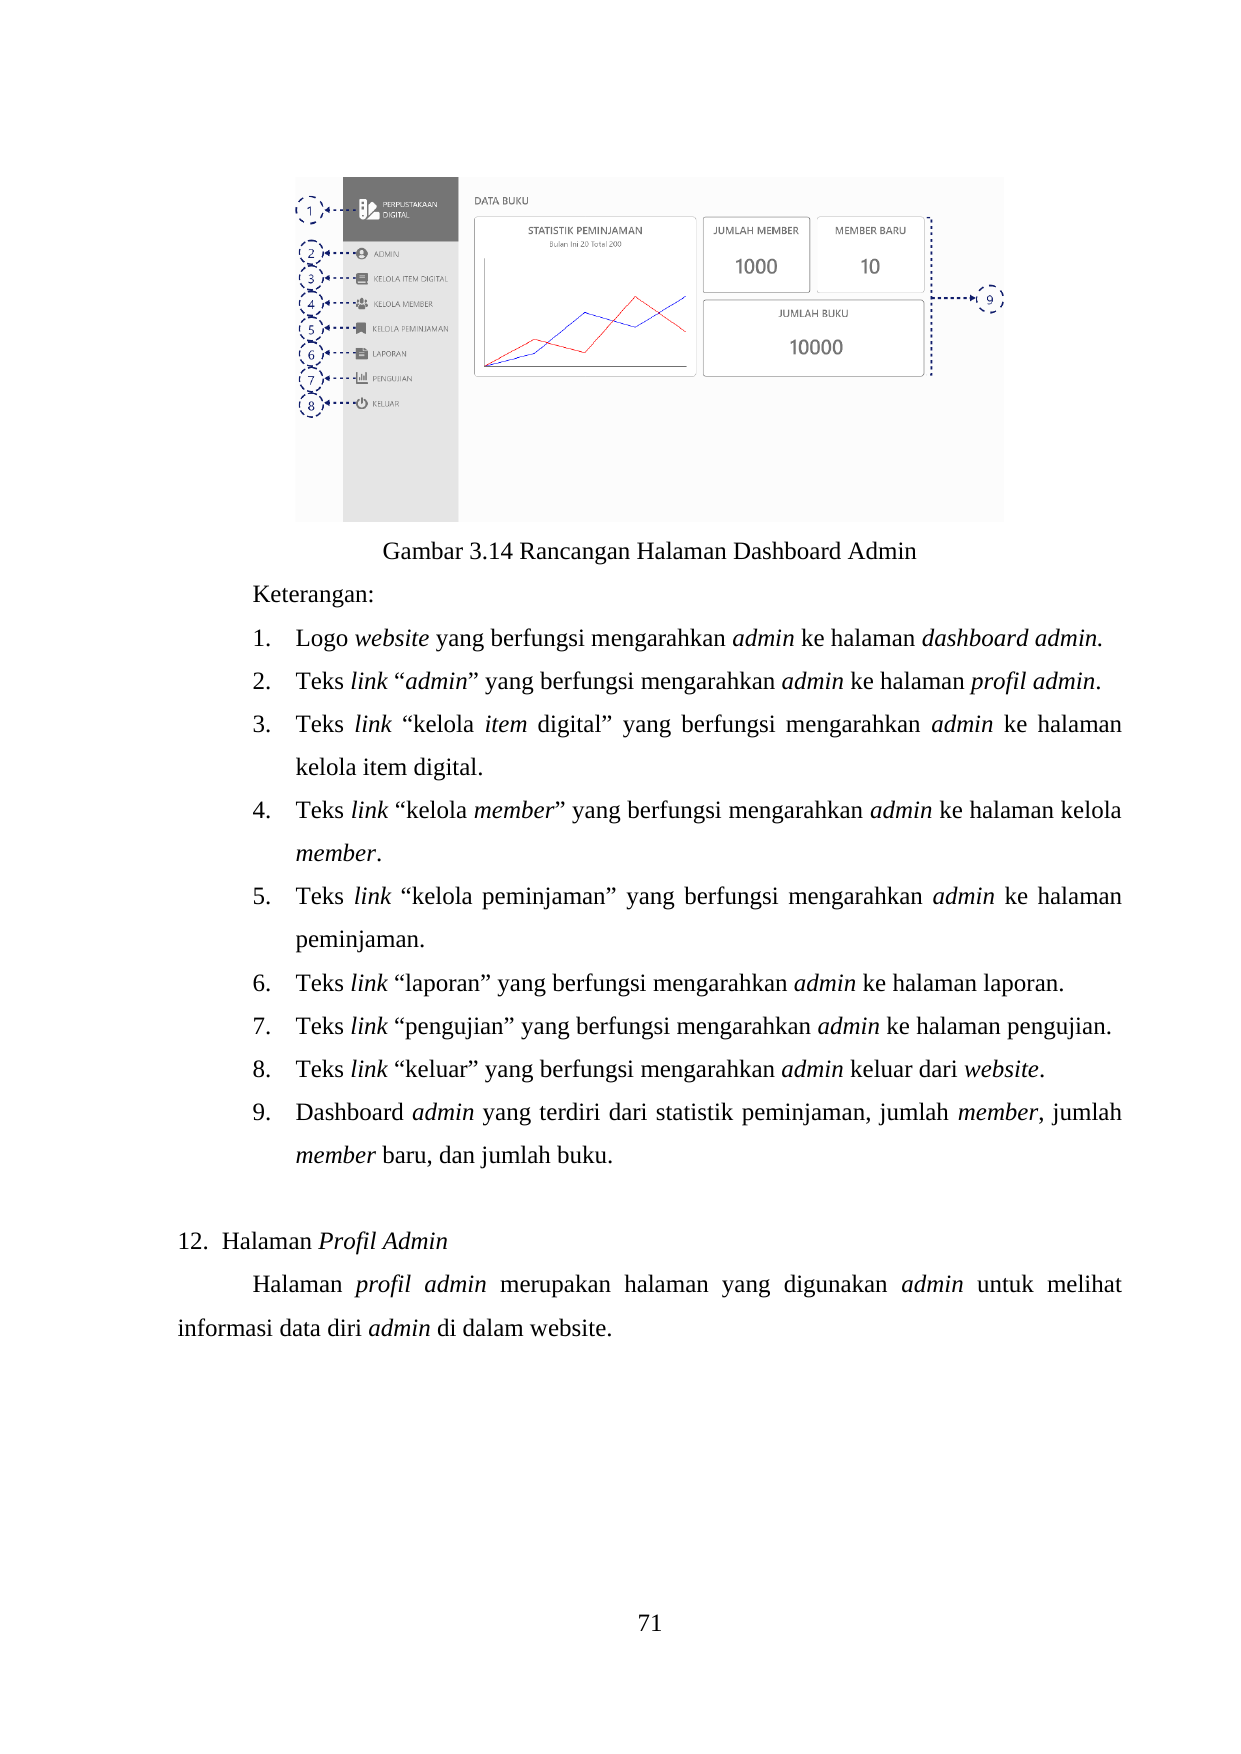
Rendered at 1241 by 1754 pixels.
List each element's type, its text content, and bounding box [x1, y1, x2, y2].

text Halaman profil admin merupakan halaman yang digunakan admin untuk melihat informasi data diri admin di dalam website. [177, 1269, 1122, 1341]
list Teks link “kelola item digital” yang berfungsi mengarahkan admin ke halaman kelola item digital. [252, 709, 1122, 781]
list Teks link “kelola member” yang berfungsi mengarahkan admin ke halaman kelola member. [252, 795, 1122, 867]
list Halaman Profil Admin [177, 1226, 1122, 1255]
text Keterangan: [177, 579, 1122, 608]
list Teks link “laporan” yang berfungsi mengarahkan admin ke halaman laporan. [252, 968, 1122, 996]
picture [295, 177, 1004, 522]
list Logo website yang berfungsi mengarahkan admin ke halaman dashboard admin. [252, 623, 1122, 651]
list Dashboard admin yang terdiri dari statistik peminjaman, jumlah member, jumlah member baru, dan jumlah buku. [252, 1097, 1122, 1169]
list Teks link “admin” yang berfungsi mengarahkan admin ke halaman profil admin. [252, 666, 1122, 694]
text Gambar 3.14 Rancangan Halaman Dashboard Admin [177, 536, 1122, 565]
list Teks link “keluar” yang berfungsi mengarahkan admin keluar dari website. [252, 1054, 1122, 1083]
list Teks link “pengujian” yang berfungsi mengarahkan admin ke halaman pengujian. [252, 1011, 1122, 1039]
list Teks link “kelola peminjaman” yang berfungsi mengarahkan admin ke halaman peminjaman. [252, 881, 1122, 953]
